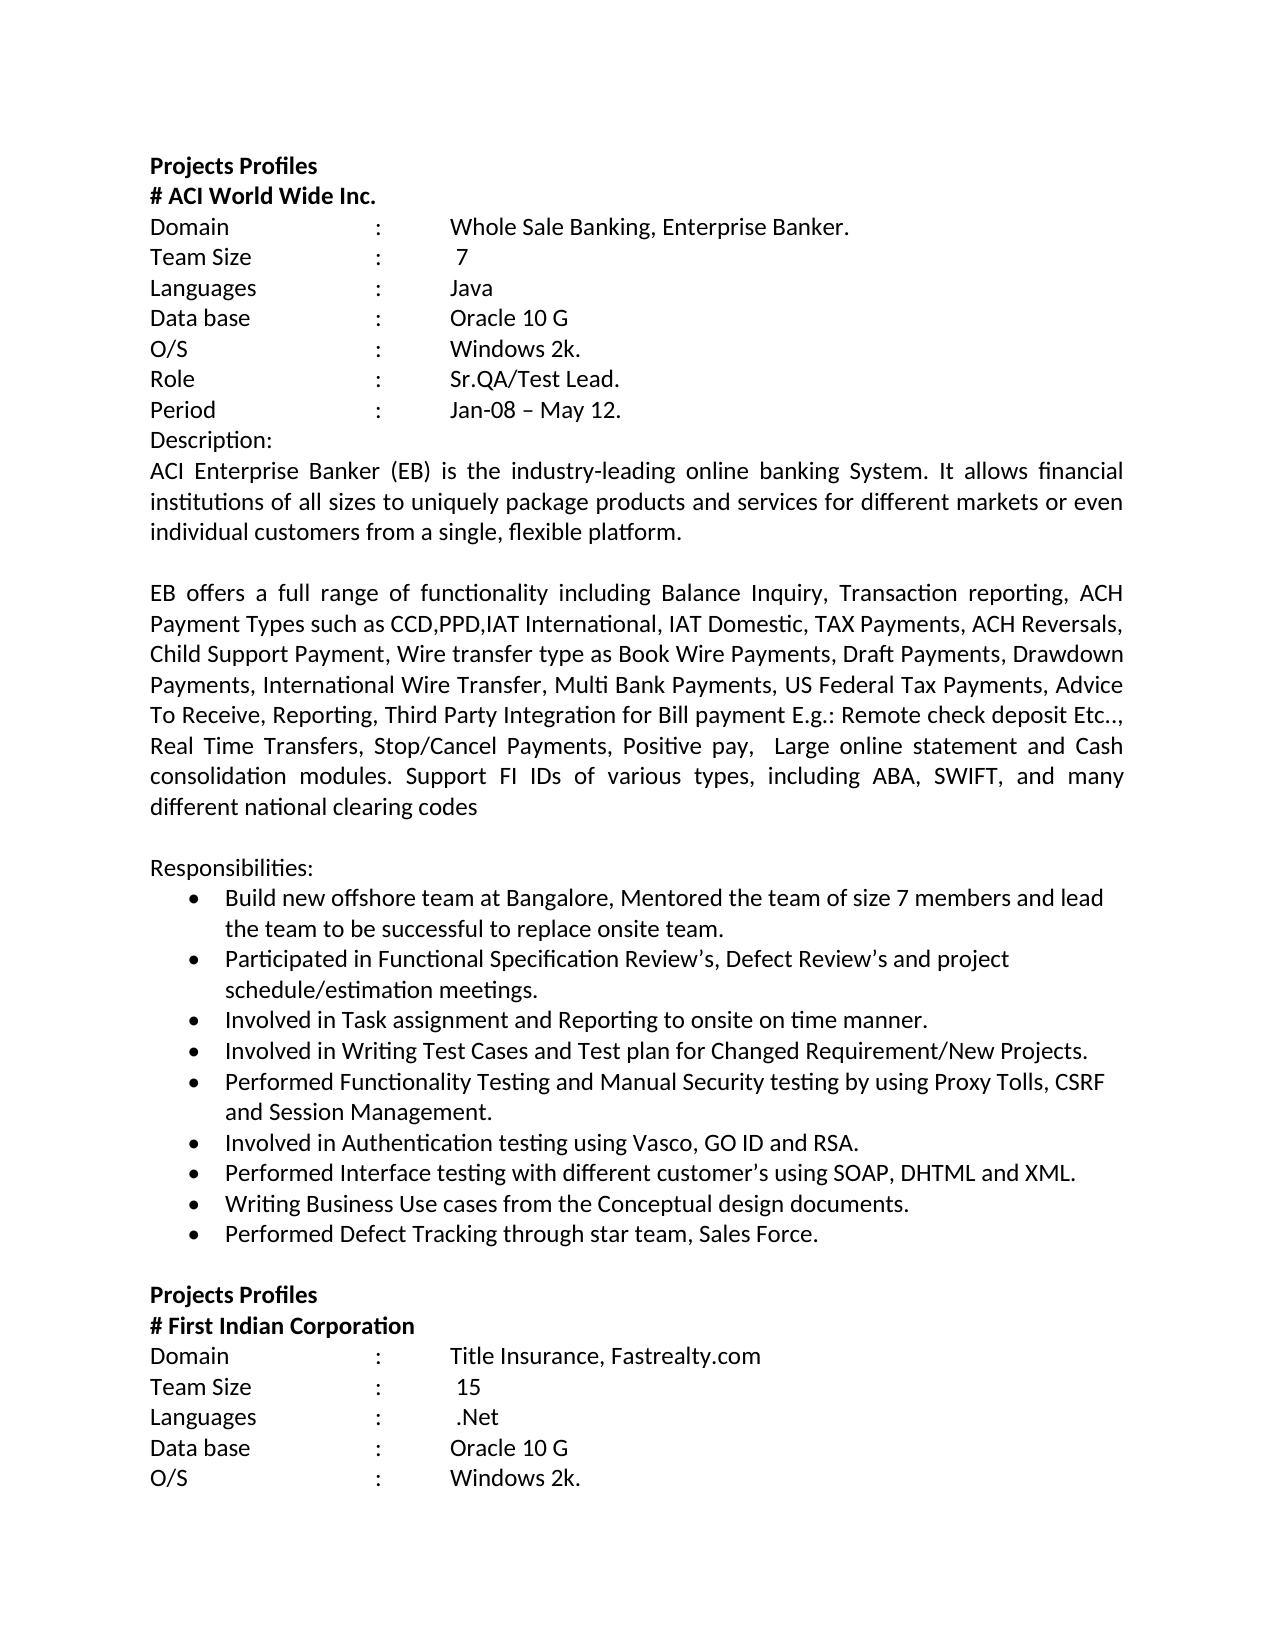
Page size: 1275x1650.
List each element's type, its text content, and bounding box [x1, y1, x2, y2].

text Projects Profiles [150, 150, 1125, 181]
text # ACI World Wide Inc. [150, 181, 1125, 211]
text Team Size : 7 [150, 242, 1125, 272]
text O/S : Windows 2k. [150, 1462, 1125, 1493]
list Involved in Task assignment and Reporting to onsite on time manner. [187, 1004, 1125, 1035]
text Data base : Oracle 10 G [150, 303, 1125, 333]
text Data base : Oracle 10 G [150, 1432, 1125, 1462]
text Period : Jan-08 – May 12. [150, 394, 1125, 425]
text Domain : Whole Sale Banking, Enterprise Banker. [150, 211, 1125, 242]
text Languages : .Net [150, 1401, 1125, 1432]
list Writing Business Use cases from the Conceptual design documents. [187, 1188, 1125, 1218]
text Role : Sr.QA/Test Lead. [150, 364, 1125, 394]
text Domain : Title Insurance, Fastrealty.com [150, 1340, 1125, 1371]
text O/S : Windows 2k. [150, 333, 1125, 364]
list Involved in Writing Test Cases and Test plan for Changed Requirement/New Projects. [187, 1035, 1125, 1066]
list Build new offshore team at Bangalore, Mentored the team of size 7 members and lead the team to be successful to replace onsite team. [187, 882, 1125, 943]
list Participated in Functional Specification Review’s, Defect Review’s and project schedule/estimation meetings. [187, 943, 1125, 1004]
text Team Size : 15 [150, 1371, 1125, 1401]
text Responsibilities: [150, 852, 1125, 882]
text EB offers a full range of functionality including Balance Inquiry, Transaction reporting, ACH Payment Types such as CCD,PPD,IAT International, IAT Domestic, TAX Payments, ACH Reversals, Child Support Payment, Wire transfer type as Book Wire Payments, Draft Payments, Drawdown Payments, International Wire Transfer, Multi Bank Payments, US Federal Tax Payments, Advice To Receive, Reporting, Third Party Integration for Bill payment E.g.: Remote check deposit Etc.., Real Time Transfers, Stop/Cancel Payments, Positive pay, Large online statement and Cash consolidation modules. Support FI IDs of various types, including ABA, SWIFT, and many different national clearing codes [150, 577, 1125, 821]
text ACI Enterprise Banker (EB) is the industry-leading online banking System. It allows financial institutions of all sizes to uniquely package products and services for different markets or even individual customers from a single, flexible platform. [150, 455, 1125, 547]
text Description: [150, 425, 1125, 455]
list Performed Defect Tracking through star team, Sales Force. [187, 1218, 1125, 1249]
list Performed Interface testing with different customer’s using SOAP, DHTML and XML. [187, 1157, 1125, 1188]
text Languages : Java [150, 272, 1125, 303]
list Involved in Authentication testing using Vasco, GO ID and RSA. [187, 1127, 1125, 1157]
list Performed Functionality Testing and Manual Security testing by using Proxy Tolls, CSRF and Session Management. [187, 1066, 1125, 1127]
text # First Indian Corporation [150, 1310, 1125, 1340]
text Projects Profiles [150, 1279, 1125, 1310]
